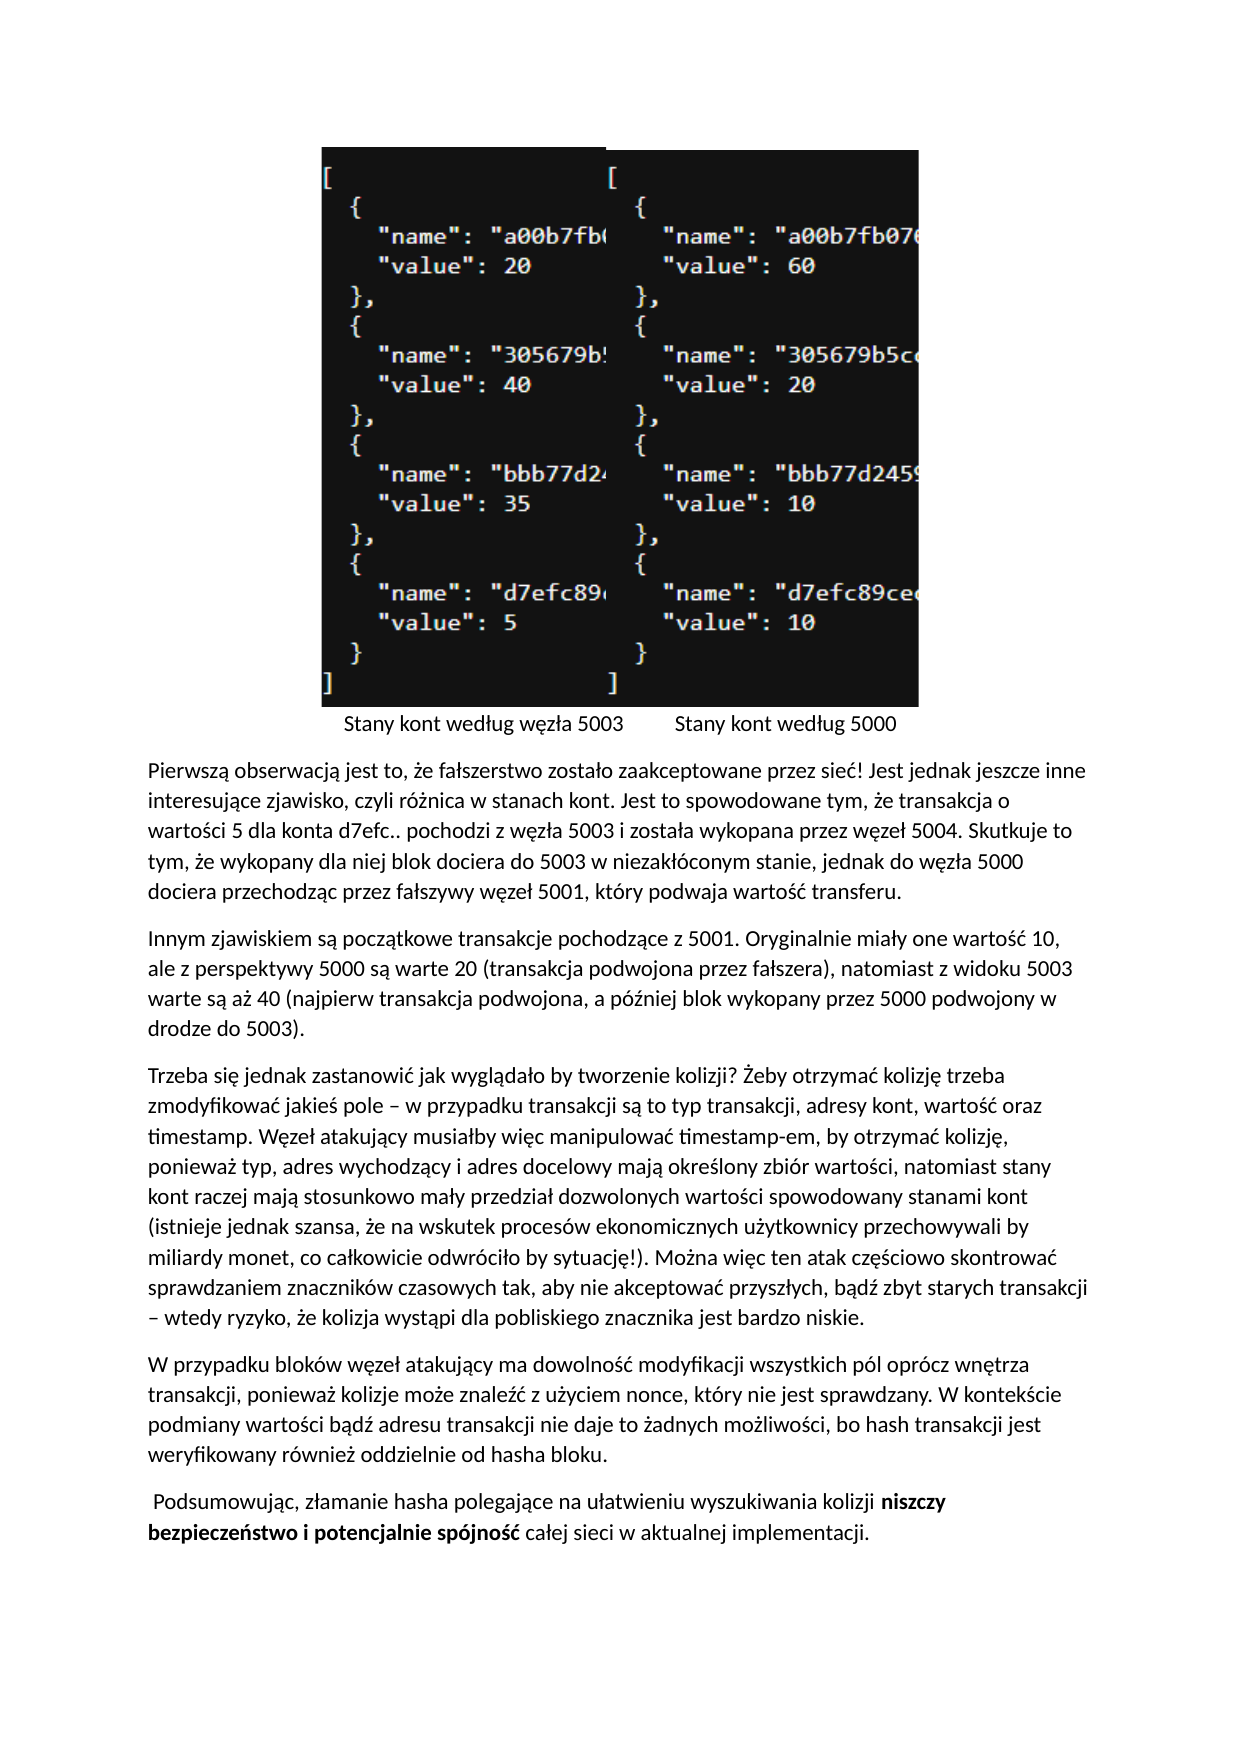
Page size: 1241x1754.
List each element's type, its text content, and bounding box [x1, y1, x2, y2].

text Podsumowując, złamanie hasha polegające na ułatwieniu wyszukiwania kolizji niszczy bezpieczeństwo i potencjalnie spójność całej sieci w aktualnej implementacji. [148, 1487, 1093, 1546]
picture [321, 147, 919, 707]
text Trzeba się jednak zastanowić jak wyglądało by tworzenie kolizji? Żeby otrzymać kolizję trzeba zmodyfikować jakieś pole – w przypadku transakcji są to typ transakcji, adresy kont, wartość oraz timestamp. Węzeł atakujący musiałby więc manipulować timestamp-em, by otrzymać kolizję, ponieważ typ, adres wychodzący i adres docelowy mają określony zbiór wartości, natomiast stany kont raczej mają stosunkowo mały przedział dozwolonych wartości spowodowany stanami kont (istnieje jednak szansa, że na wskutek procesów ekonomicznych użytkownicy przechowywali by miliardy monet, co całkowicie odwróciło by sytuację!). Można więc ten atak częściowo skontrować sprawdzaniem znaczników czasowych tak, aby nie akceptować przyszłych, bądź zbyt starych transakcji – wtedy ryzyko, że kolizja wystąpi dla pobliskiego znacznika jest bardzo niskie. [148, 1061, 1093, 1331]
text Innym zjawiskiem są początkowe transakcje pochodzące z 5001. Oryginalnie miały one wartość 10, ale z perspektywy 5000 są warte 20 (transakcja podwojona przez fałszera), natomiast z widoku 5003 warte są aż 40 (najpierw transakcja podwojona, a później blok wykopany przez 5000 podwojony w drodze do 5003). [148, 924, 1093, 1042]
text W przypadku bloków węzeł atakujący ma dowolność modyfikacji wszystkich pól oprócz wnętrza transakcji, ponieważ kolizje może znaleźć z użyciem nonce, który nie jest sprawdzany. W kontekście podmiany wartości bądź adresu transakcji nie daje to żadnych możliwości, bo hash transakcji jest weryfikowany również oddzielnie od hasha bloku. [148, 1350, 1093, 1468]
text Pierwszą obserwacją jest to, że fałszerstwo zostało zaakceptowane przez sieć! Jest jednak jeszcze inne interesujące zjawisko, czyli różnica w stanach kont. Jest to spowodowane tym, że transakcja o wartości 5 dla konta d7efc.. pochodzi z węzła 5003 i została wykopana przez węzeł 5004. Skutkuje to tym, że wykopany dla niej blok dociera do 5003 w niezakłóconym stanie, jednak do węzła 5000 dociera przechodząc przez fałszywy węzeł 5001, który podwaja wartość transferu. [148, 756, 1093, 905]
